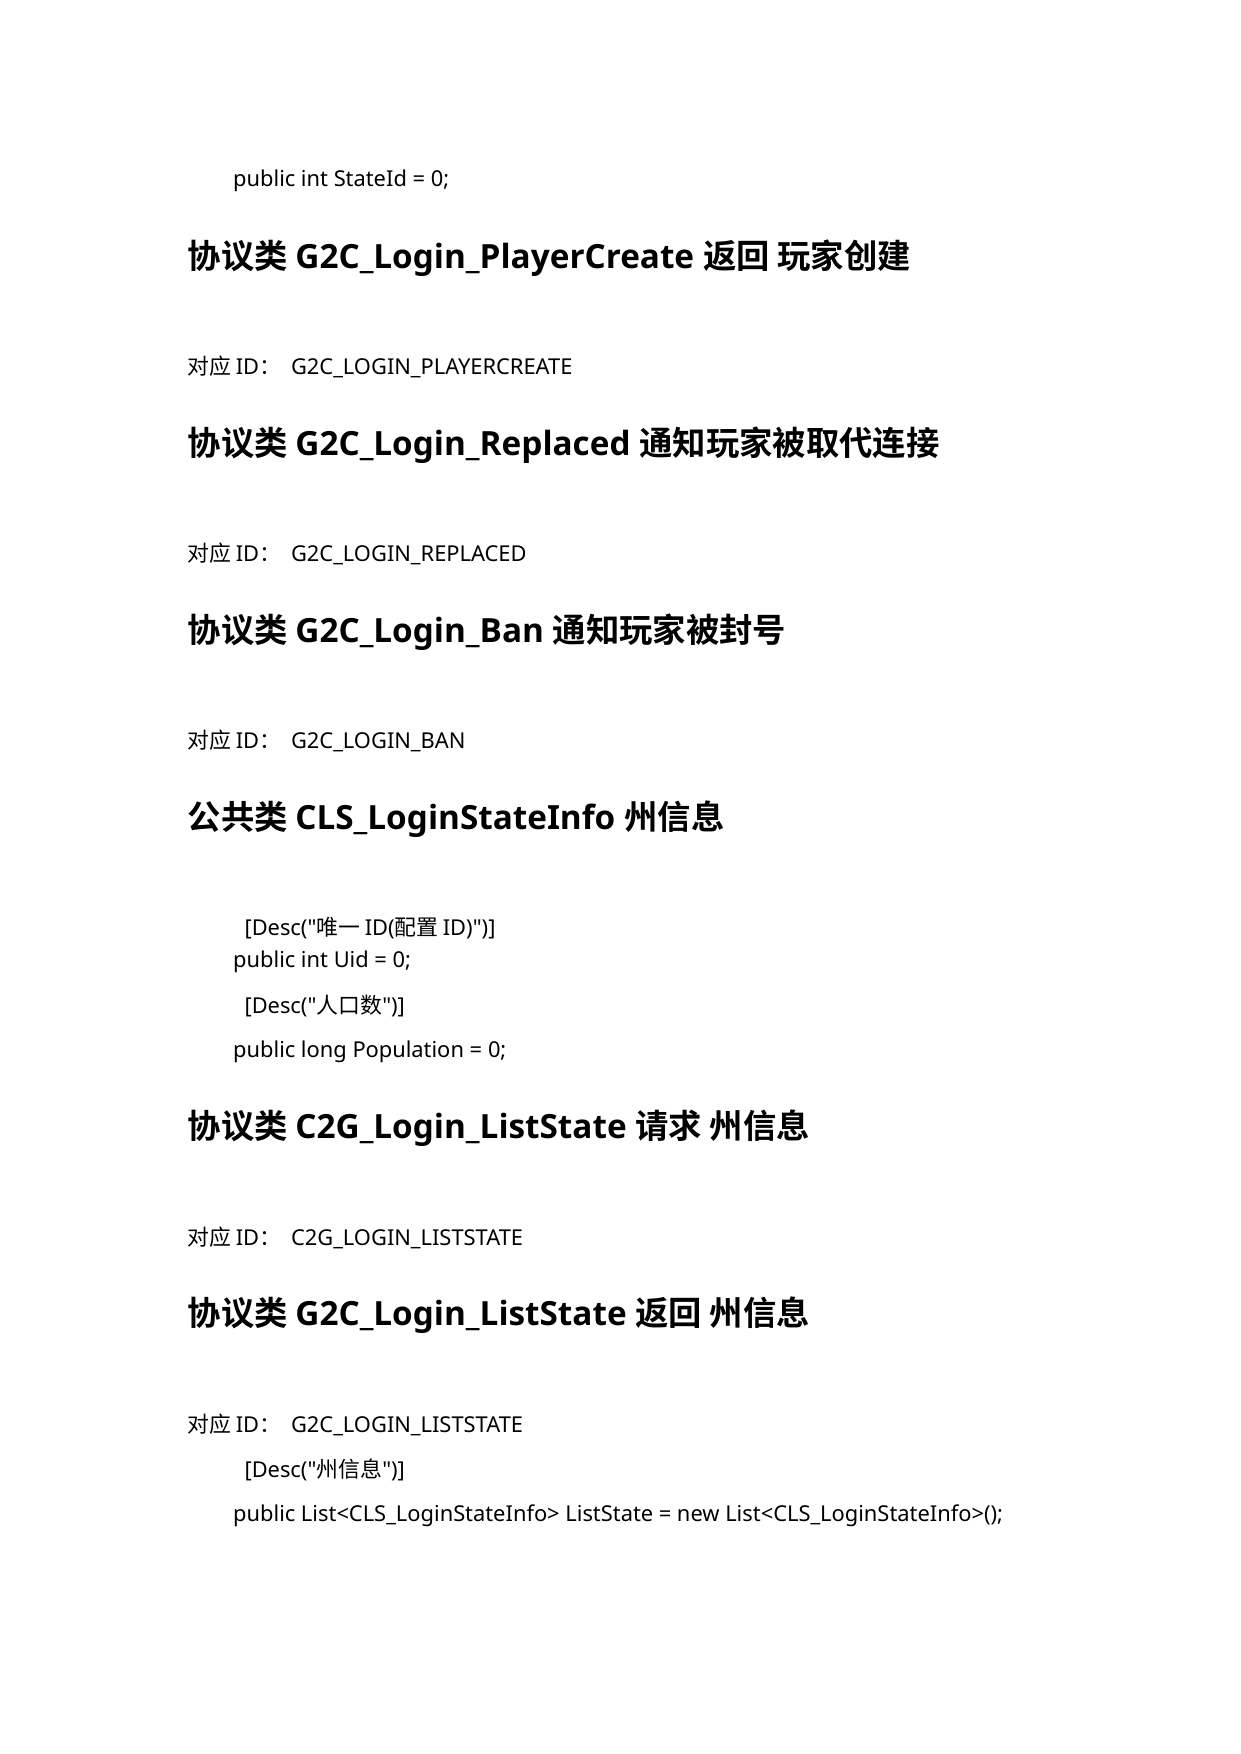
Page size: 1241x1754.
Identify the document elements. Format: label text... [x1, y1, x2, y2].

text [Desc("州信息")] [187, 1451, 1053, 1484]
subtitle 协议类 G2C_Login_ListState 返回 州信息 [187, 1279, 1053, 1344]
text public int Uid = 0; [187, 942, 1053, 975]
text public int StateId = 0; [187, 162, 1053, 194]
subtitle 公共类 CLS_LoginStateInfo 州信息 [187, 782, 1053, 847]
subtitle 协议类 C2G_Login_ListState 请求 州信息 [187, 1092, 1053, 1157]
text [Desc("唯一ID(配置ID)")] [187, 910, 1053, 942]
subtitle 协议类 G2C_Login_Ban 通知玩家被封号 [187, 596, 1053, 661]
text public long Population = 0; [187, 1032, 1053, 1065]
text 对应ID： G2C_LOGIN_REPLACED [187, 536, 1053, 568]
text 对应ID： G2C_LOGIN_PLAYERCREATE [187, 349, 1053, 381]
text 对应ID： G2C_LOGIN_BAN [187, 723, 1053, 755]
text [Desc("人口数")] [187, 987, 1053, 1020]
subtitle 协议类 G2C_Login_Replaced 通知玩家被取代连接 [187, 408, 1053, 473]
subtitle 协议类 G2C_Login_PlayerCreate 返回 玩家创建 [187, 222, 1053, 287]
text 对应ID： G2C_LOGIN_LISTSTATE [187, 1406, 1053, 1439]
text public List<CLS_LoginStateInfo> ListState = new List<CLS_LoginStateInfo>(); [187, 1496, 1053, 1529]
text 对应ID： C2G_LOGIN_LISTSTATE [187, 1219, 1053, 1252]
